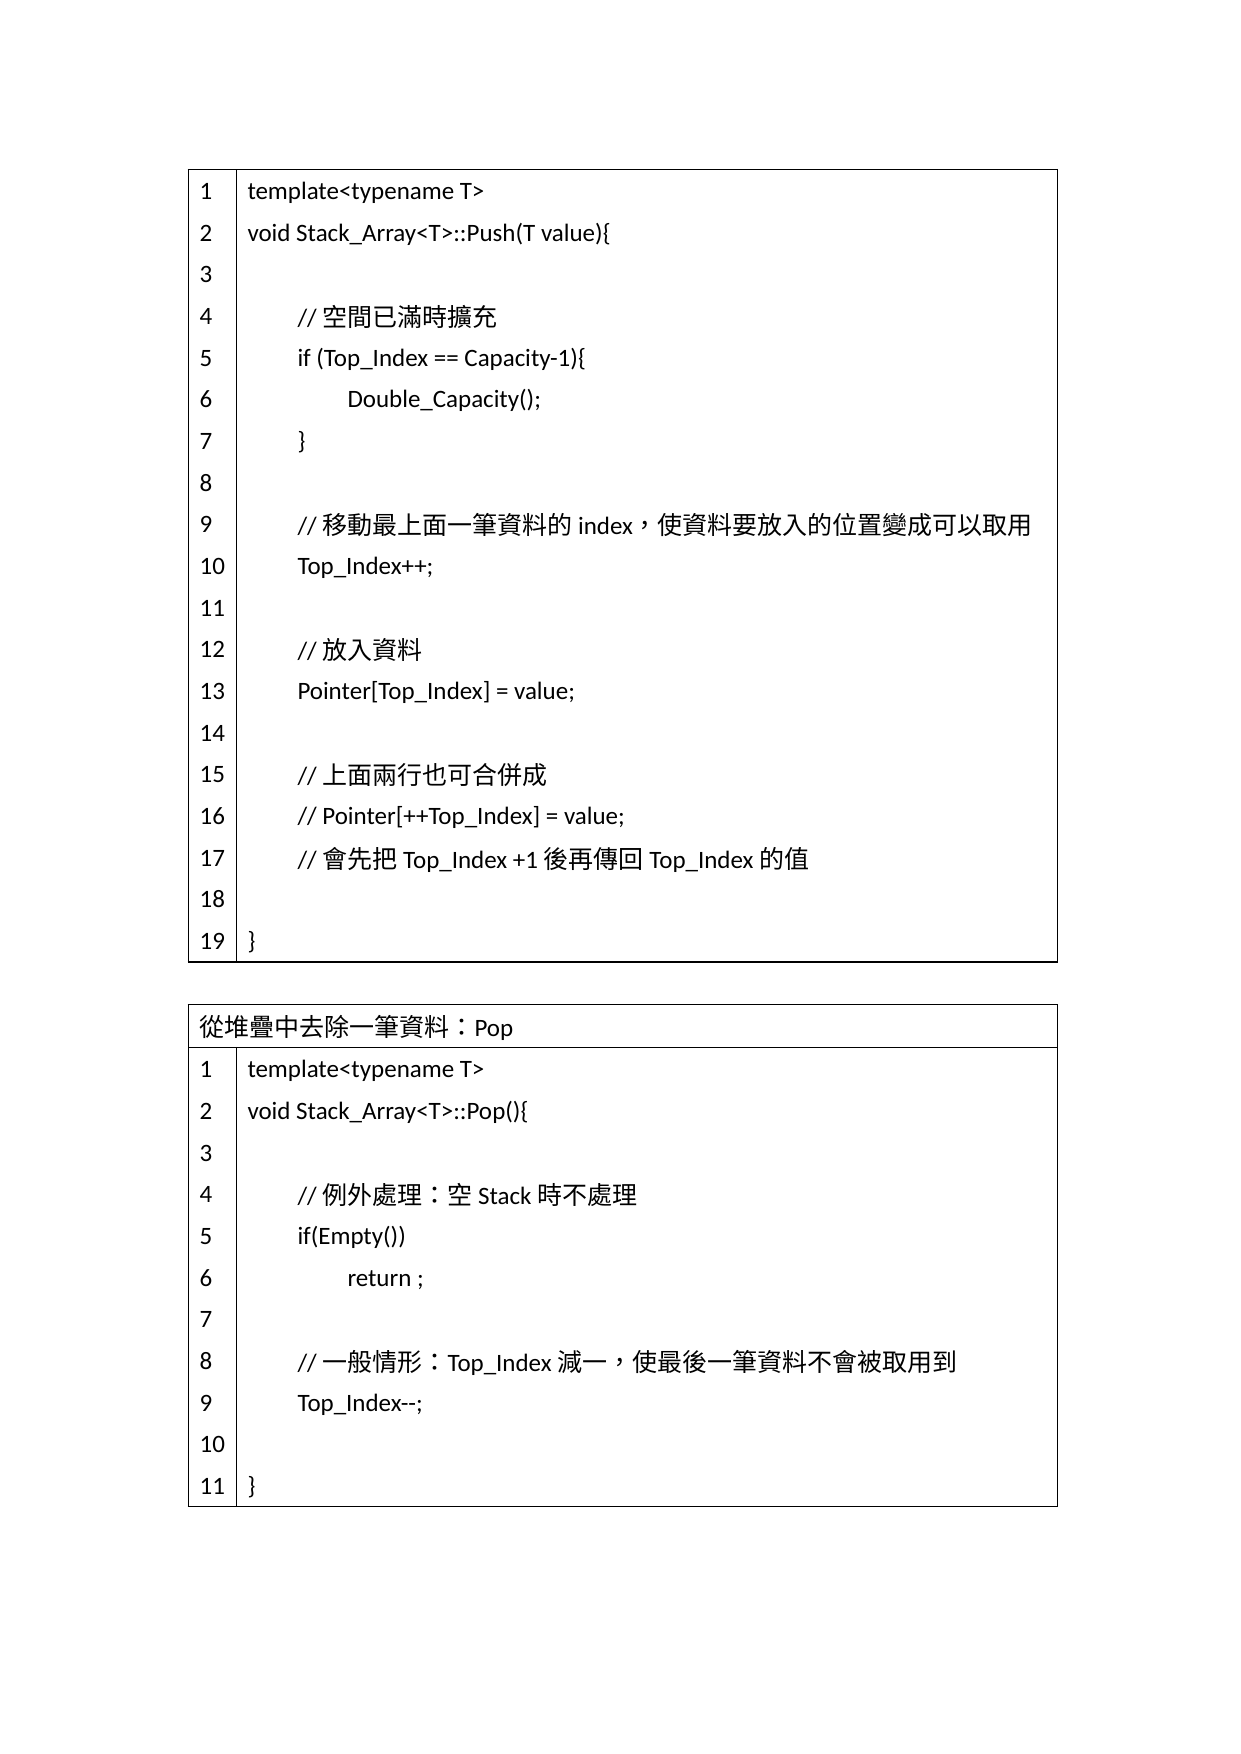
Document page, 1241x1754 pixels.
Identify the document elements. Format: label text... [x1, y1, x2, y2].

table_cell 1 2 3 4 5 6 7 8 9 10 11 [189, 1048, 236, 1506]
table_header 從堆疊中去除一筆資料：Pop [189, 1005, 1057, 1047]
table_cell template<typename T> void Stack_Array<T>::Push(T value){ // 空間已滿時擴充 if (Top_Index == Capacity-1){ Double_Capacity(); } // 移動最上面一筆資料的 index，使資料要放入的位置變成可以取用 Top_Index++; // 放入資料 Pointer[Top_Index] = value; // 上面兩行也可合併成 // Pointer[++Top_Index] = value; // 會先把 Top_Index +1 後再傳回 Top_Index 的值 } [237, 170, 1057, 961]
table_cell template<typename T> void Stack_Array<T>::Pop(){ // 例外處理：空 Stack 時不處理 if(Empty()) return ; // 一般情形：Top_Index 減一，使最後一筆資料不會被取用到 Top_Index--; } [237, 1048, 1057, 1506]
table_cell 1 2 3 4 5 6 7 8 9 10 11 12 13 14 15 16 17 18 19 [189, 170, 236, 961]
